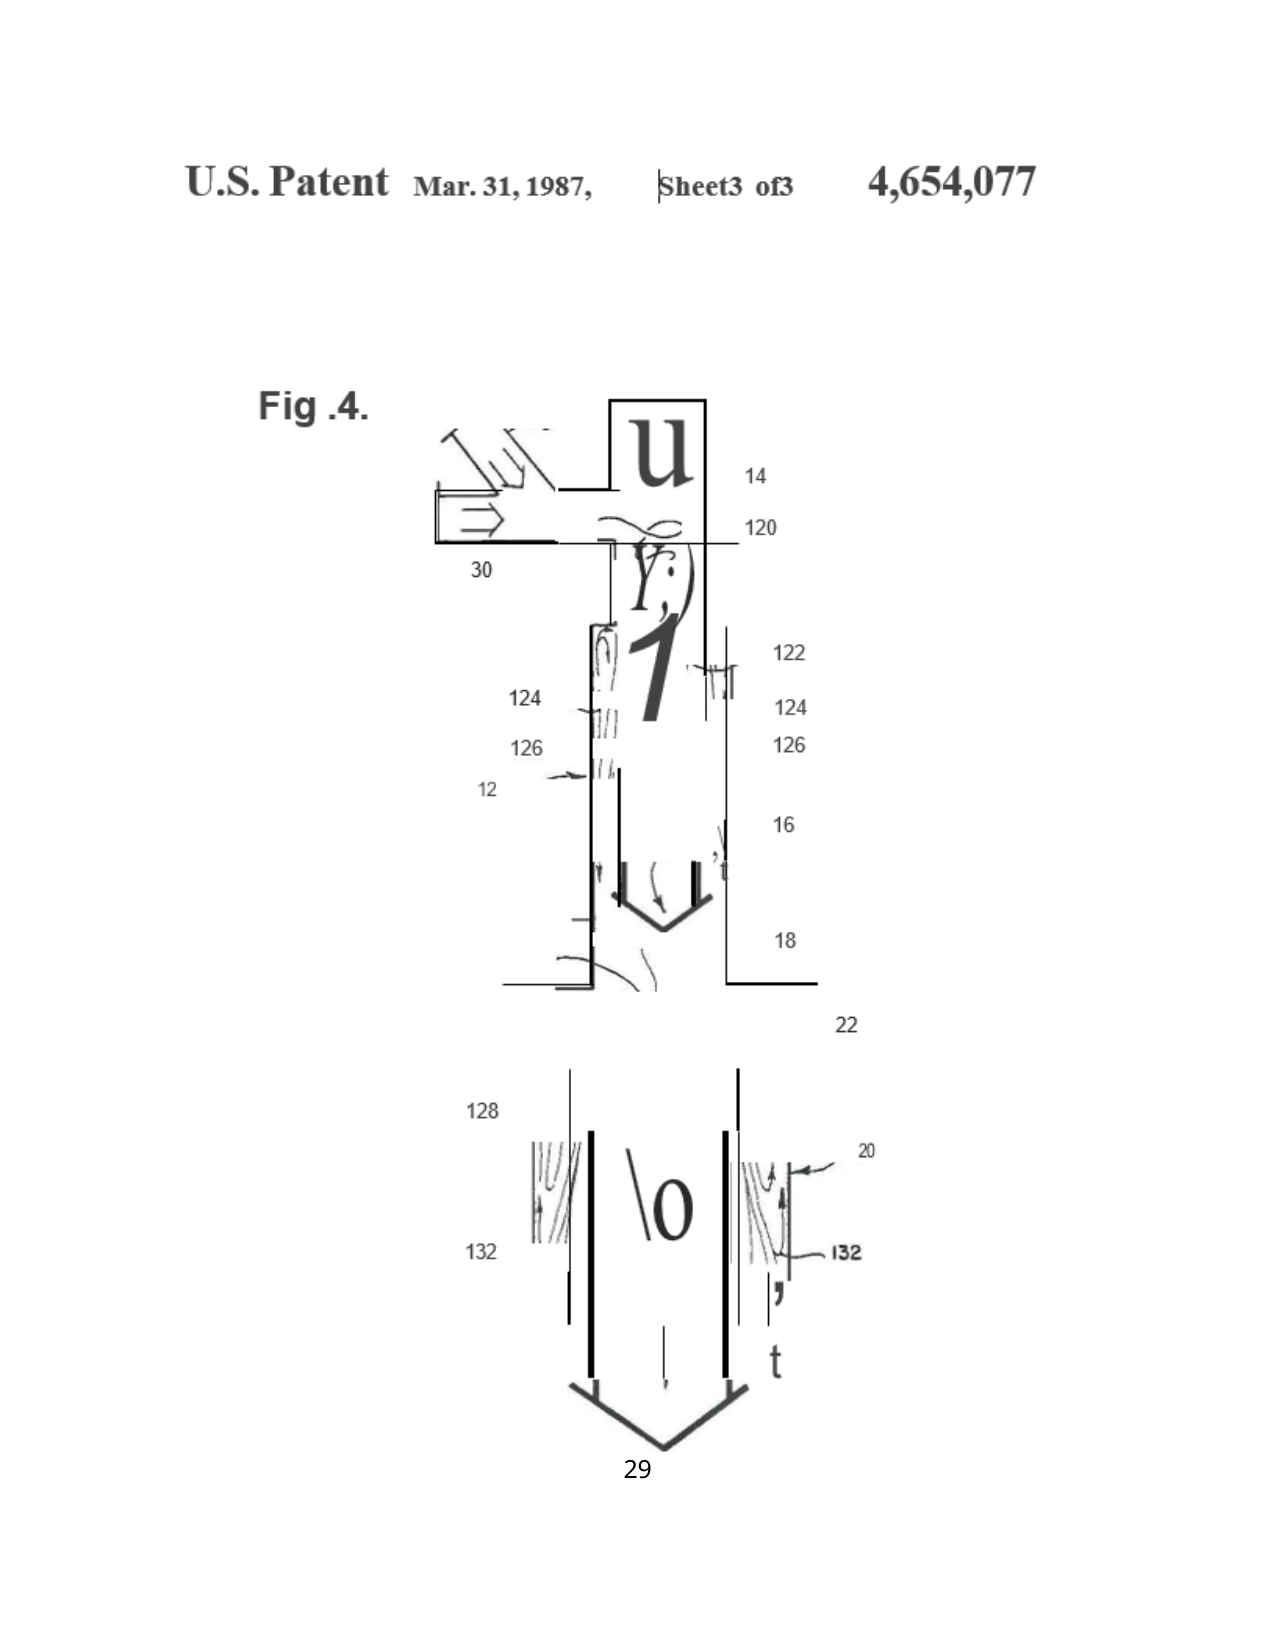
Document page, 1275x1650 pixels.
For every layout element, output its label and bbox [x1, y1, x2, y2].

picture [177, 150, 1098, 1452]
